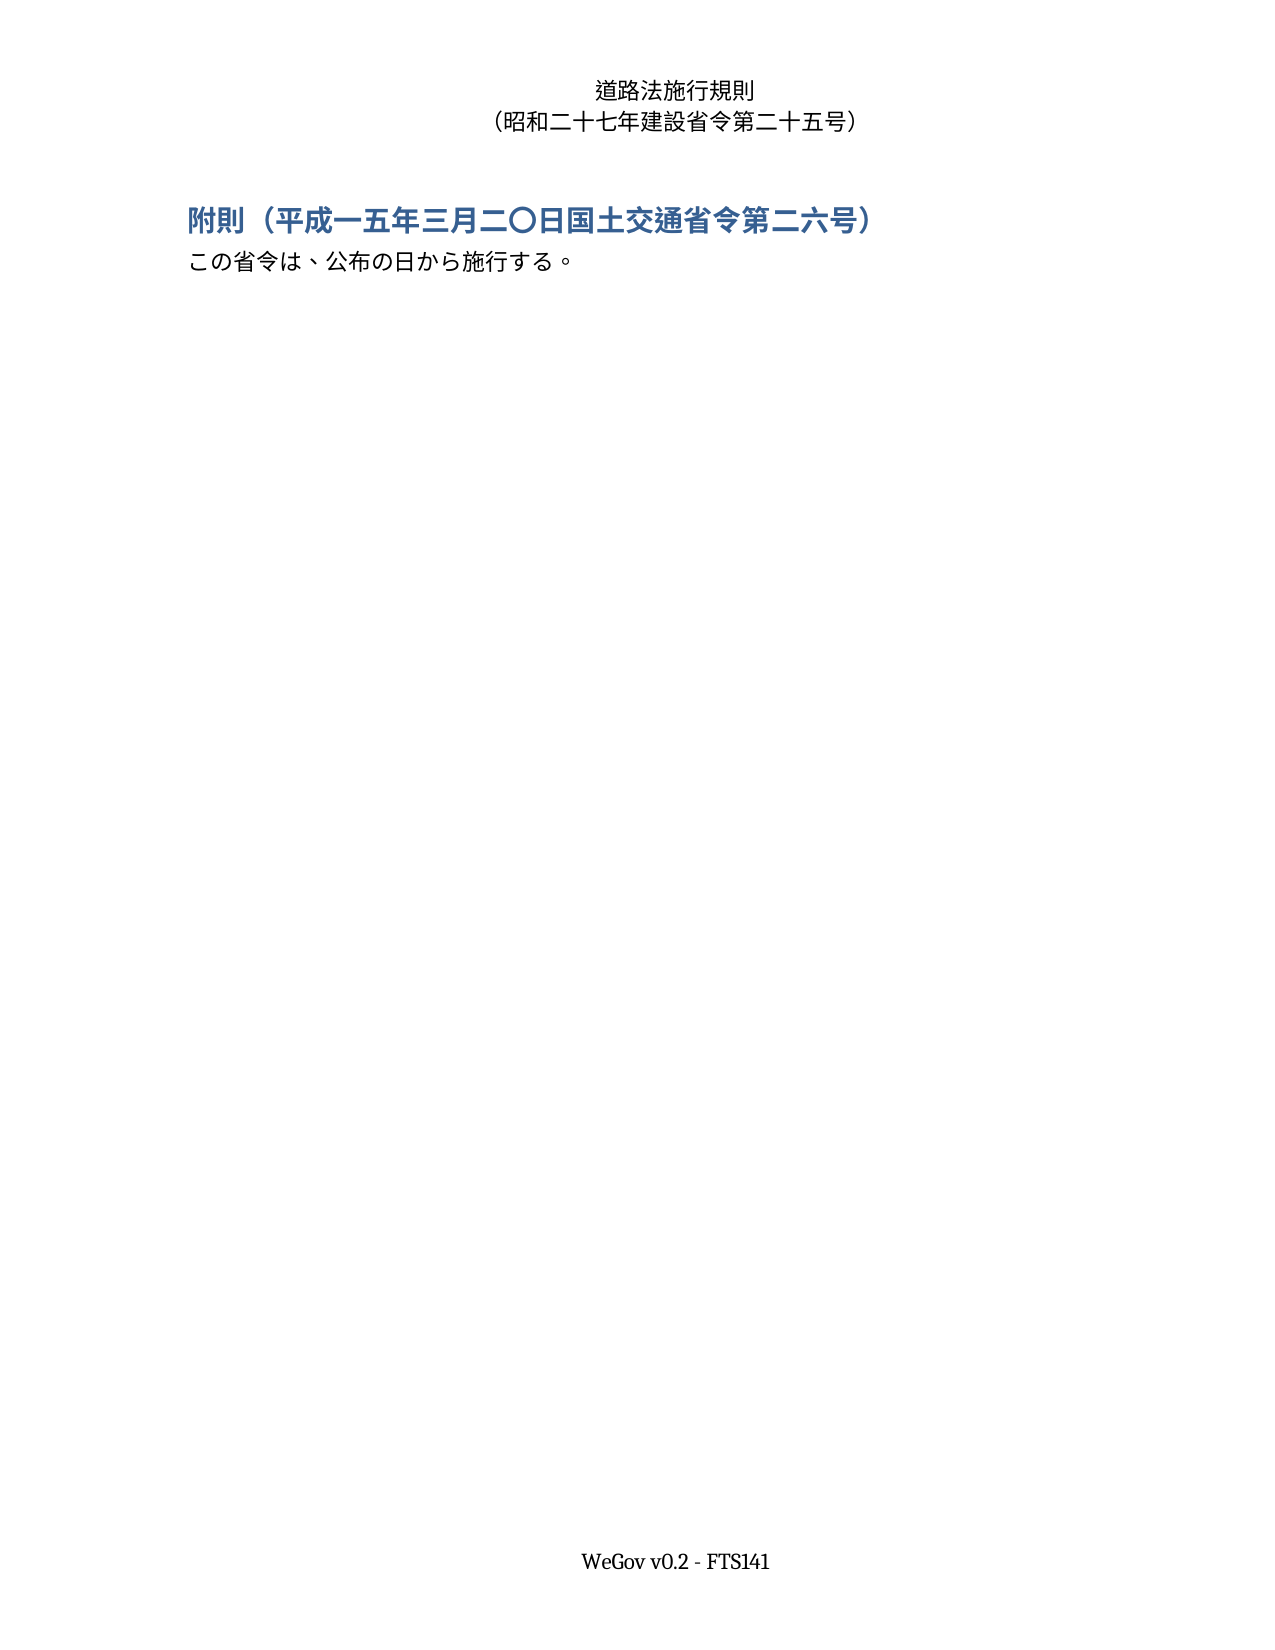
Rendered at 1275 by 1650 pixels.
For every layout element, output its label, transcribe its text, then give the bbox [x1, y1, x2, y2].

text この省令は、公布の日から施行する。 [187, 246, 1087, 277]
subtitle 附則（平成一五年三月二〇日国土交通省令第二六号） [187, 200, 1087, 240]
